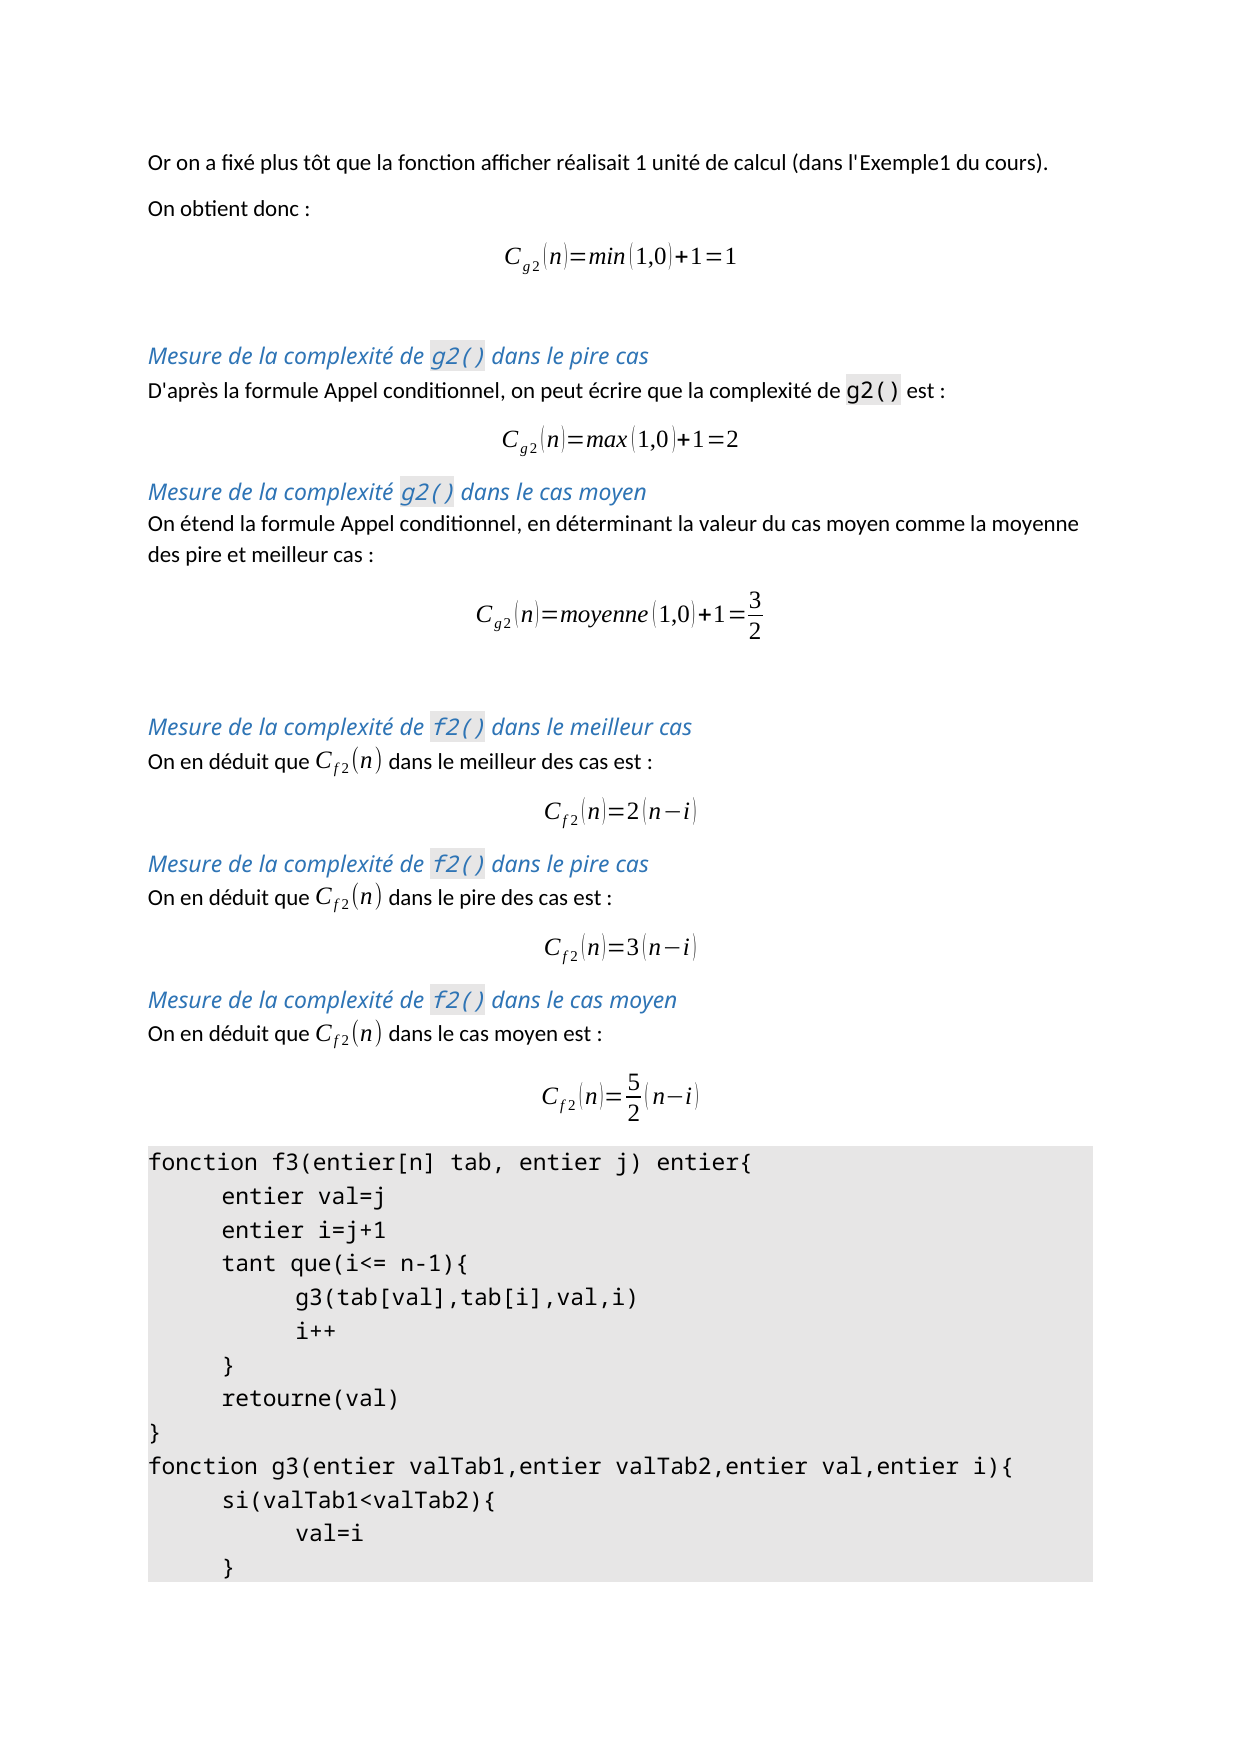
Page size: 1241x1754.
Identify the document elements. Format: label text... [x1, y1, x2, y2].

text tant que(i<= n-1){ [148, 1247, 1093, 1279]
subtitle Mesure de la complexité de f2() dans le cas moyen [148, 984, 430, 1015]
subtitle Mesure de la complexité de f2() dans le meilleur cas [148, 711, 430, 742]
text si(valTab1<valTab2){ [148, 1484, 1093, 1515]
text } [148, 1551, 1093, 1582]
text g3(tab[val],tab[i],val,i) [148, 1281, 1093, 1312]
text fonction g3(entier valTab1,entier valTab2,entier val,entier i){ [148, 1450, 1093, 1481]
subtitle Mesure de la complexité de f2() dans le pire cas [148, 847, 1093, 879]
subtitle Mesure de la complexité g2() dans le cas moyen [148, 476, 400, 507]
text entier val=j [148, 1180, 1093, 1211]
text On en déduit que dans le meilleur des cas est : [148, 745, 1093, 777]
text D'après la formule Appel conditionnel, on peut écrire que la complexité de g2() est : [901, 374, 1093, 405]
text retourne(val) [148, 1382, 1093, 1414]
subtitle Mesure de la complexité de f2() dans le cas moyen [485, 984, 1093, 1015]
text On obtient donc : [148, 194, 1093, 222]
text Or on a fixé plus tôt que la fonction afficher réalisait 1 unité de calcul (dans l'Exemple1 du cours). [148, 148, 1093, 176]
text D'après la formule Appel conditionnel, on peut écrire que la complexité de g2() est : [148, 374, 846, 405]
text On en déduit que dans le cas moyen est : [148, 1017, 1093, 1049]
text entier i=j+1 [148, 1214, 1093, 1245]
subtitle Mesure de la complexité de g2() dans le pire cas [148, 340, 430, 371]
subtitle Mesure de la complexité g2() dans le cas moyen [454, 476, 1093, 507]
text i++ [148, 1315, 1093, 1346]
subtitle Mesure de la complexité de f2() dans le meilleur cas [485, 711, 1093, 742]
text On en déduit que dans le pire des cas est : [148, 881, 1093, 913]
text On étend la formule Appel conditionnel, en déterminant la valeur du cas moyen comme la moyenne des pire et meilleur cas : [148, 509, 1093, 568]
text fonction f3(entier[n] tab, entier j) entier{ [148, 1146, 1093, 1177]
text val=i [148, 1517, 1093, 1549]
text } [148, 1349, 1093, 1380]
text } [148, 1416, 1093, 1447]
subtitle Mesure de la complexité de g2() dans le pire cas [485, 340, 1093, 371]
